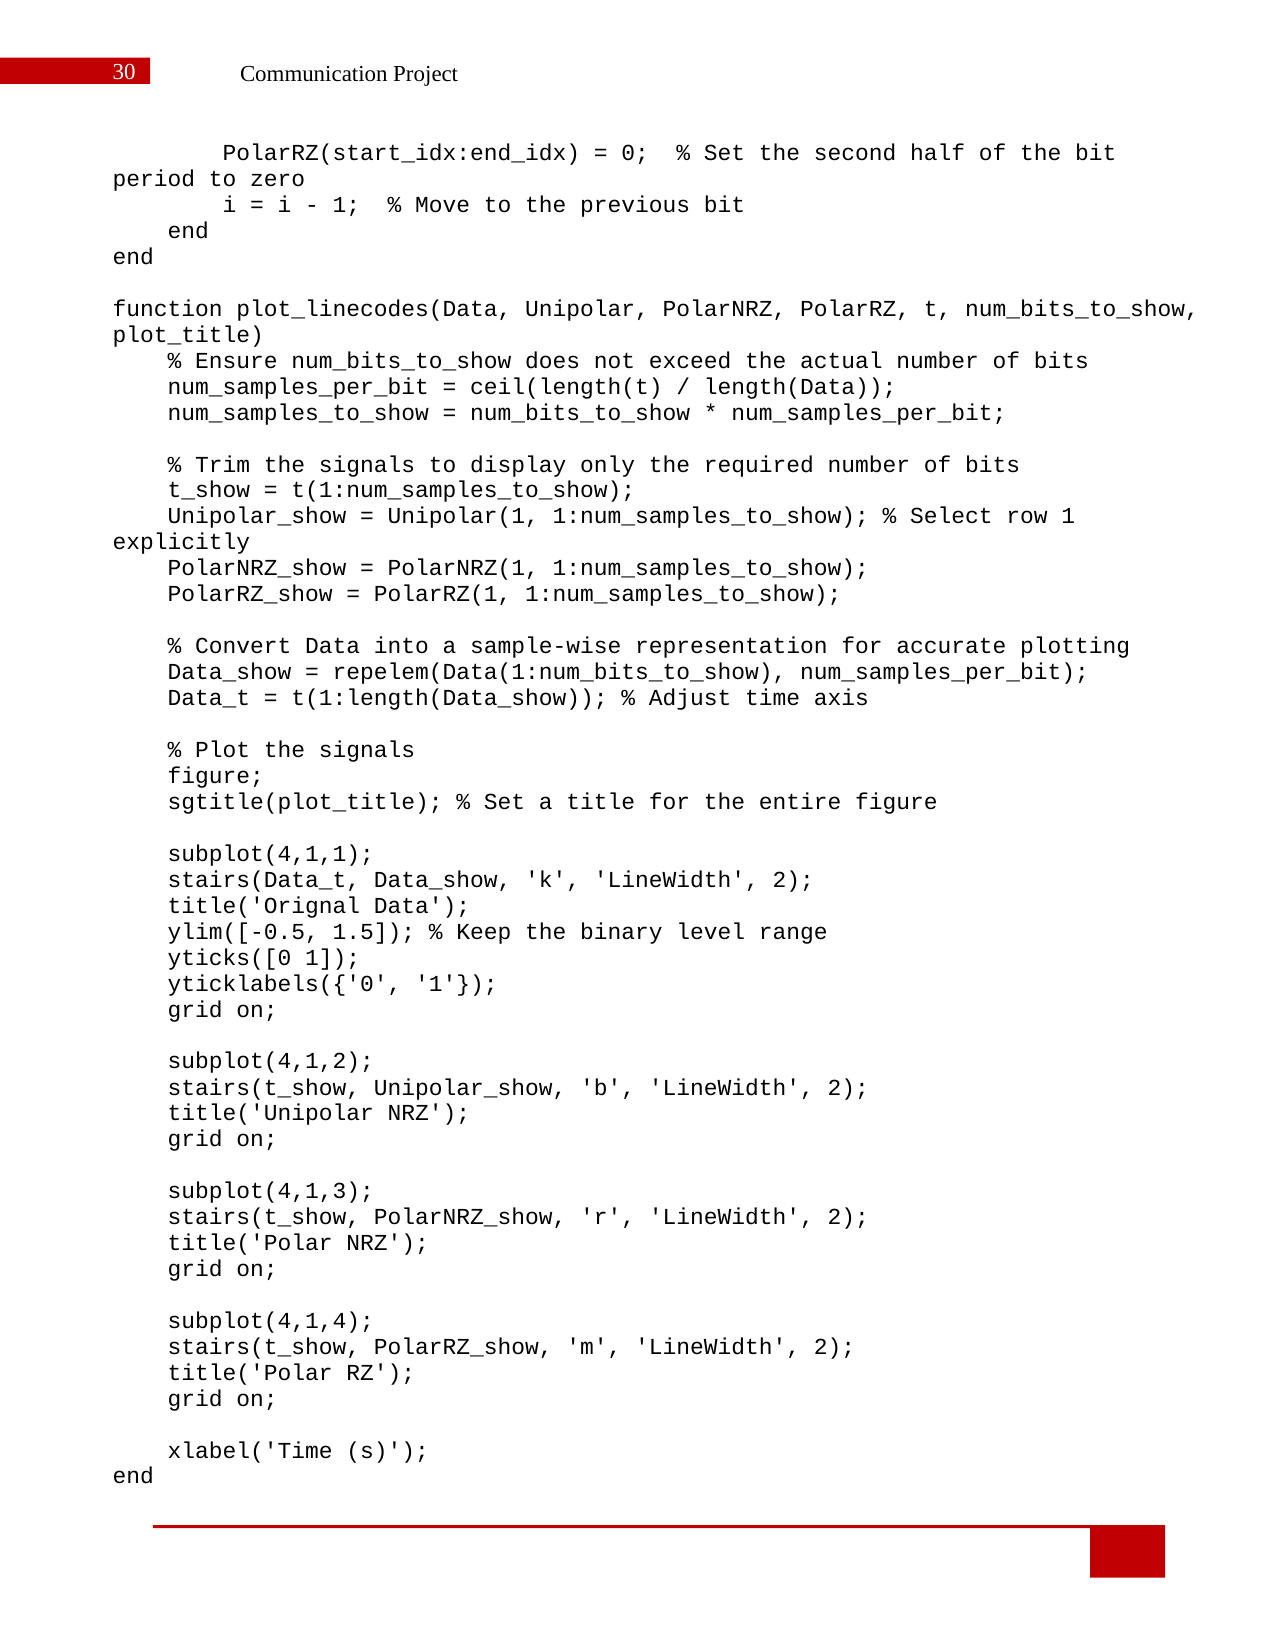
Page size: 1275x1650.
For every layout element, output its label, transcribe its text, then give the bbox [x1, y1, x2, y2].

text stairs(t_show, PolarNRZ_show, 'r', 'LineWidth', 2); [112, 1206, 1200, 1231]
text grid on; [112, 998, 1200, 1024]
text stairs(t_show, PolarRZ_show, 'm', 'LineWidth', 2); [112, 1335, 1200, 1361]
text % Ensure num_bits_to_show does not exceed the actual number of bits [112, 349, 1200, 375]
text i = i - 1; % Move to the previous bit [112, 193, 1200, 219]
text Data_show = repelem(Data(1:num_bits_to_show), num_samples_per_bit); [112, 660, 1200, 686]
text % Plot the signals [112, 738, 1200, 764]
text num_samples_per_bit = ceil(length(t) / length(Data)); [112, 375, 1200, 401]
text title('Polar NRZ'); [112, 1231, 1200, 1257]
text stairs(Data_t, Data_show, 'k', 'LineWidth', 2); [112, 868, 1200, 894]
text stairs(t_show, Unipolar_show, 'b', 'LineWidth', 2); [112, 1076, 1200, 1102]
text PolarNRZ_show = PolarNRZ(1, 1:num_samples_to_show); [112, 557, 1200, 583]
text yticks([0 1]); [112, 946, 1200, 972]
text ylim([-0.5, 1.5]); % Keep the binary level range [112, 920, 1200, 946]
text title('Orignal Data'); [112, 894, 1200, 920]
text % Trim the signals to display only the required number of bits [112, 453, 1200, 479]
text grid on; [112, 1387, 1200, 1413]
text PolarRZ(start_idx:end_idx) = 0; % Set the second half of the bit period to zero [112, 142, 1200, 193]
text t_show = t(1:num_samples_to_show); [112, 479, 1200, 505]
text PolarRZ_show = PolarRZ(1, 1:num_samples_to_show); [112, 583, 1200, 608]
text figure; [112, 764, 1200, 790]
text end [112, 1465, 1200, 1491]
text grid on; [112, 1128, 1200, 1154]
text end [112, 219, 1200, 245]
text end [112, 245, 1200, 271]
text % Convert Data into a sample-wise representation for accurate plotting [112, 634, 1200, 660]
text function plot_linecodes(Data, Unipolar, PolarNRZ, PolarRZ, t, num_bits_to_show, plot_title) [112, 297, 1200, 349]
text subplot(4,1,2); [112, 1050, 1200, 1076]
text subplot(4,1,3); [112, 1179, 1200, 1206]
text grid on; [112, 1257, 1200, 1283]
text subplot(4,1,4); [112, 1309, 1200, 1335]
text Data_t = t(1:length(Data_show)); % Adjust time axis [112, 686, 1200, 712]
text title('Unipolar NRZ'); [112, 1102, 1200, 1128]
text xlabel('Time (s)'); [112, 1439, 1200, 1465]
text yticklabels({'0', '1'}); [112, 972, 1200, 998]
text Unipolar_show = Unipolar(1, 1:num_samples_to_show); % Select row 1 explicitly [112, 505, 1200, 557]
text title('Polar RZ'); [112, 1361, 1200, 1387]
text num_samples_to_show = num_bits_to_show * num_samples_per_bit; [112, 401, 1200, 427]
text subplot(4,1,1); [112, 842, 1200, 868]
text sgtitle(plot_title); % Set a title for the entire figure [112, 790, 1200, 816]
